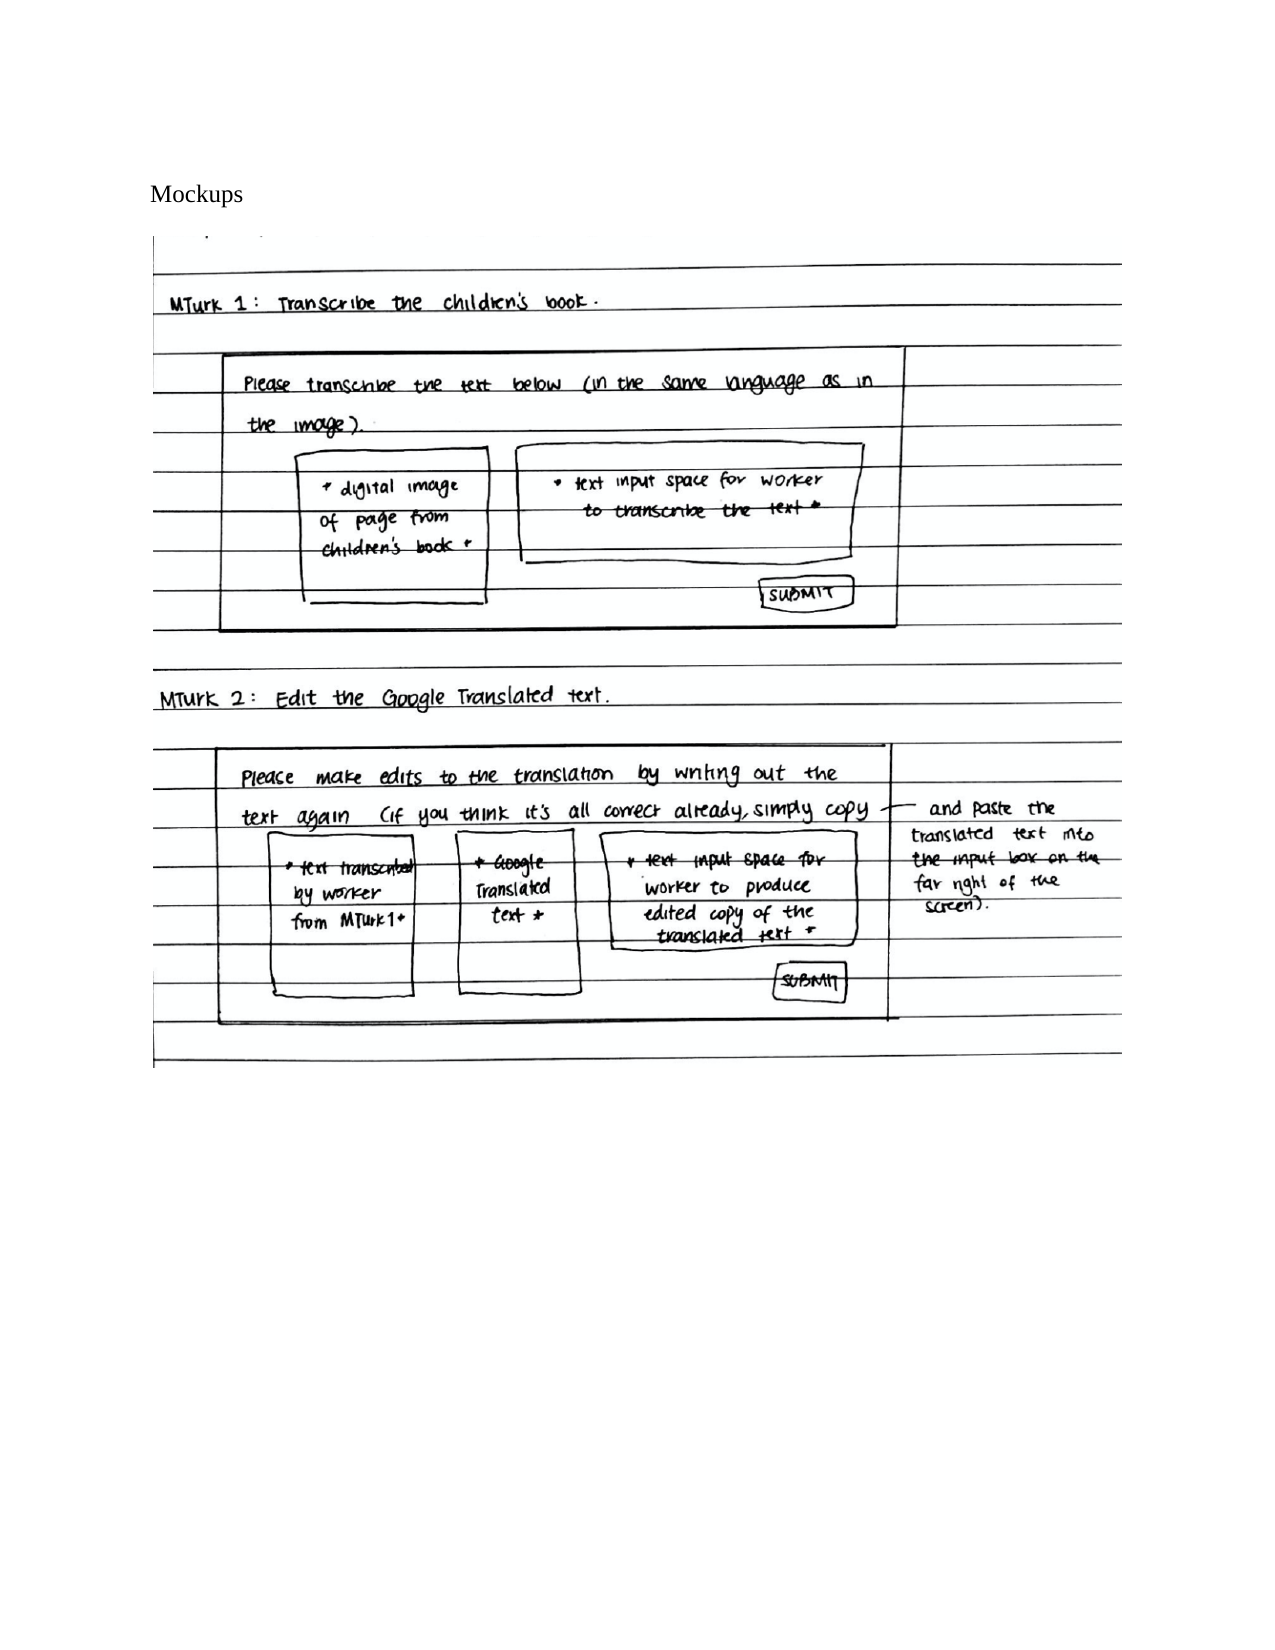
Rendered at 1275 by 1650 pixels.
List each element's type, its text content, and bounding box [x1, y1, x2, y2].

text Mockups [150, 179, 1125, 207]
picture [150, 236, 1125, 1068]
